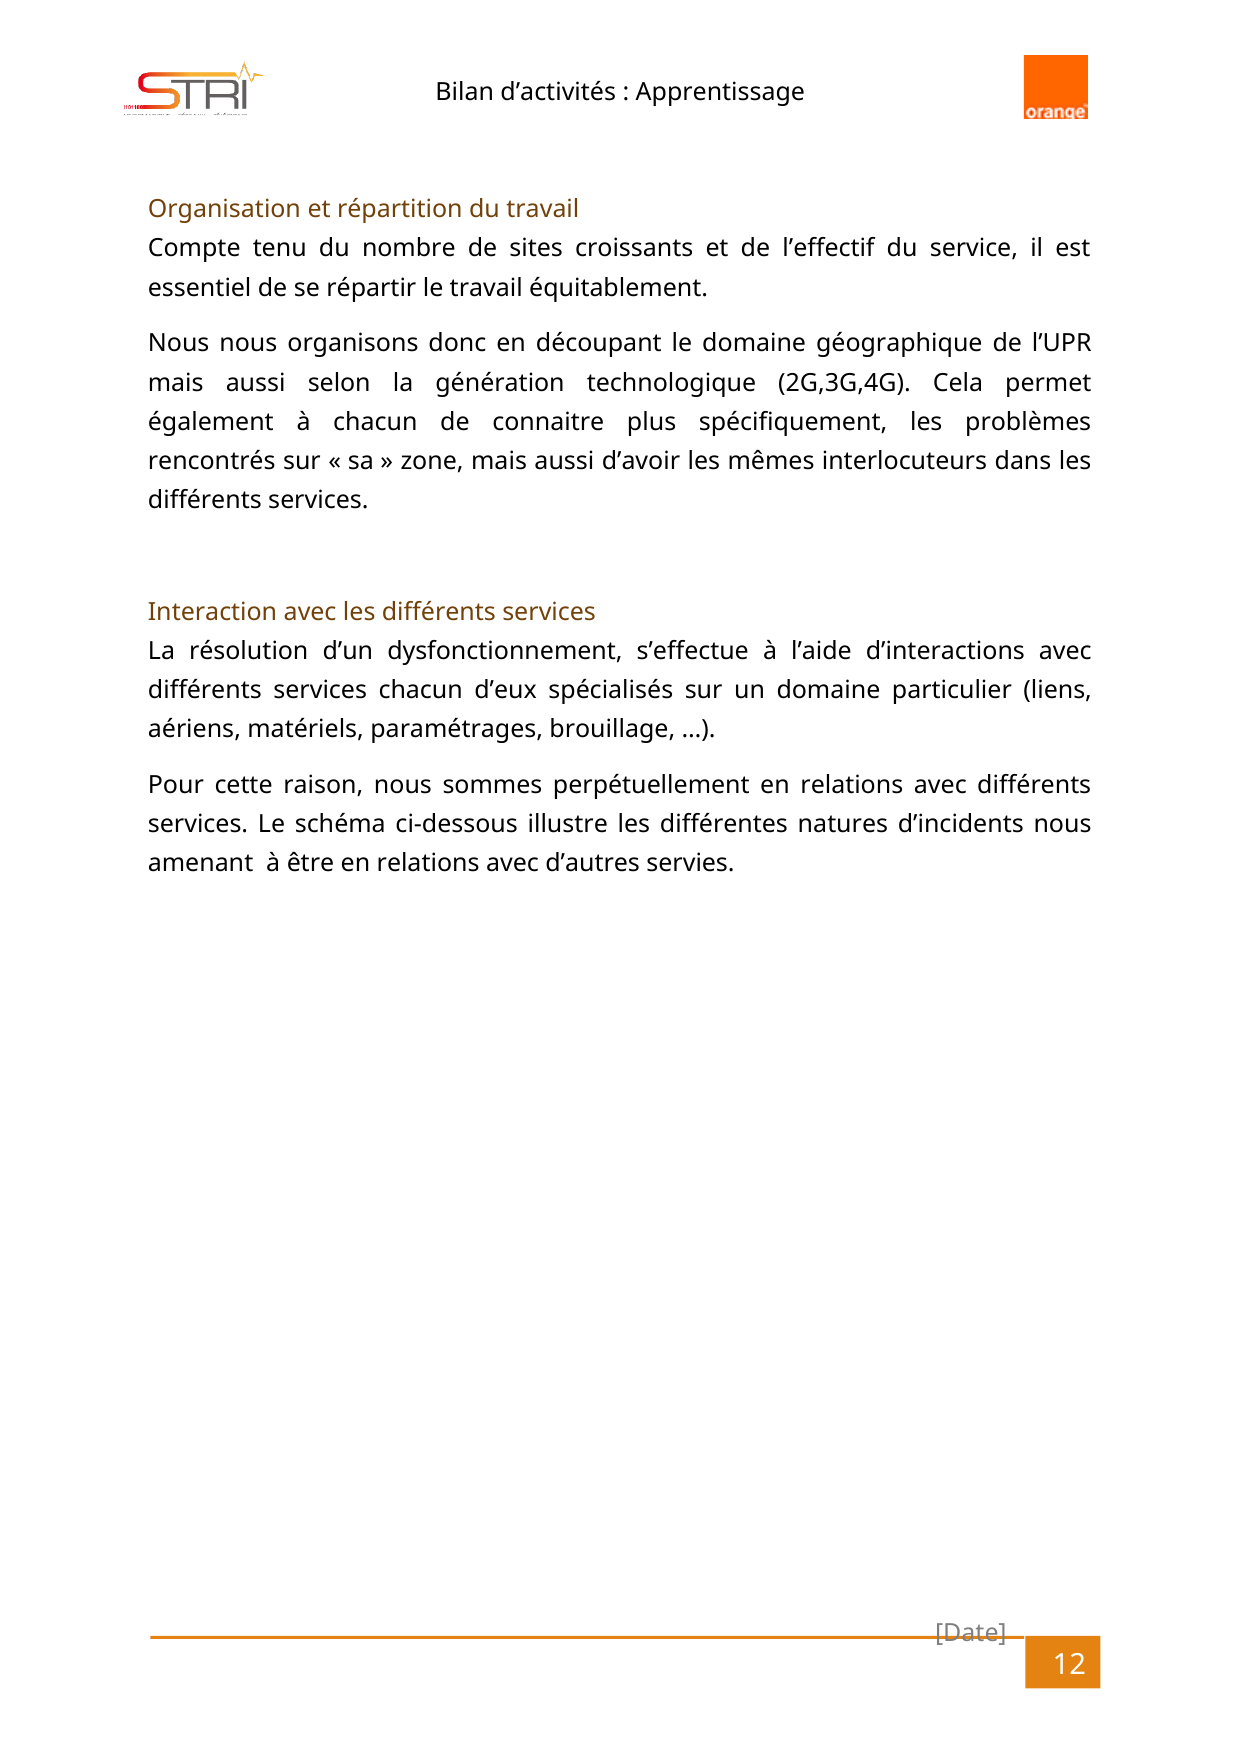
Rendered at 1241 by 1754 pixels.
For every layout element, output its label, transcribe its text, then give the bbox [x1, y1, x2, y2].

picture [1023, 55, 1088, 119]
picture [122, 61, 264, 115]
text Nous nous organisons donc en découpant le domaine géographique de l’UPR mais aussi selon la génération technologique (2G,3G,4G). Cela permet également à chacun de connaitre plus spécifiquement, les problèmes rencontrés sur « sa » zone, mais aussi d’avoir les mêmes interlocuteurs dans les différents services. [148, 325, 1093, 516]
text La résolution d’un dysfonctionnement, s’effectue à l’aide d’interactions avec différents services chacun d’eux spécialisés sur un domaine particulier (liens, aériens, matériels, paramétrages, brouillage, …). [148, 633, 1093, 745]
subtitle Interaction avec les différents services [148, 593, 1093, 627]
subtitle Organisation et répartition du travail [148, 191, 1093, 225]
text Compte tenu du nombre de sites croissants et de l’effectif du service, il est essentiel de se répartir le travail équitablement. [148, 230, 1093, 303]
text Pour cette raison, nous sommes perpétuellement en relations avec différents services. Le schéma ci-dessous illustre les différentes natures d’incidents nous amenant à être en relations avec d’autres servies. [148, 767, 1093, 879]
